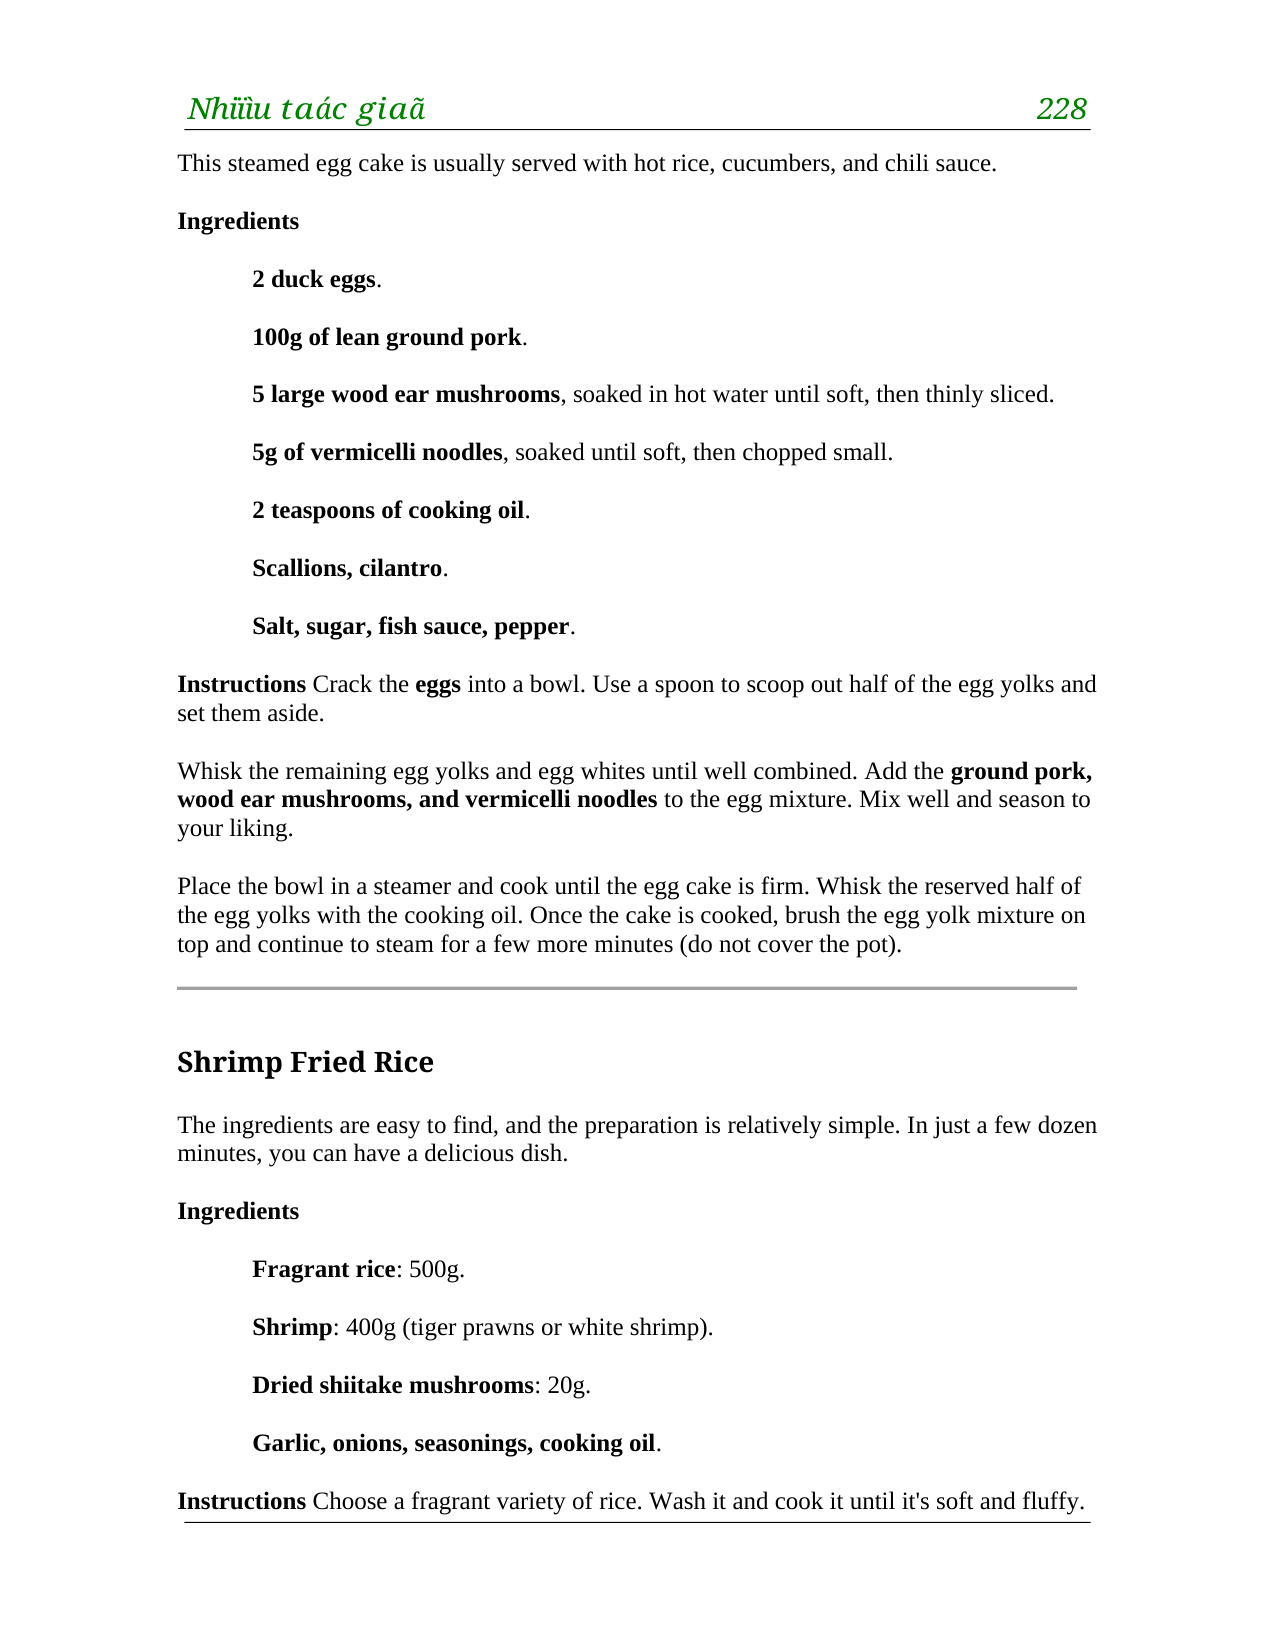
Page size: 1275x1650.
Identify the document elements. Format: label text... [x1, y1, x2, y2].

text Salt, sugar, fish sauce, pepper. [252, 611, 1098, 640]
text Garlic, onions, seasonings, cooking oil. [252, 1428, 1098, 1457]
text 2 duck eggs. [252, 264, 1098, 292]
text 5 large wood ear mushrooms, soaked in hot water until soft, then thinly sliced. [252, 379, 1098, 408]
text Instructions Choose a fragrant variety of rice. Wash it and cook it until it's soft and fluffy. [177, 1486, 1098, 1515]
text The ingredients are easy to find, and the preparation is relatively simple. In just a few dozen minutes, you can have a delicious dish. [177, 1110, 1098, 1167]
text Ingredients [177, 206, 1098, 234]
text 100g of lean ground pork. [252, 322, 1098, 350]
text This steamed egg cake is usually served with hot rice, cucumbers, and chili sauce. [177, 148, 1098, 177]
text Fragrant rice: 500g. [252, 1254, 1098, 1283]
text Whisk the remaining egg yolks and egg whites until well combined. Add the ground pork, wood ear mushrooms, and vermicelli noodles to the egg mixture. Mix well and season to your liking. [177, 756, 1098, 842]
text Scallions, cilantro. [252, 553, 1098, 582]
text Instructions Crack the eggs into a bowl. Use a spoon to scoop out half of the egg yolks and set them aside. [177, 669, 1098, 727]
text Shrimp: 400g (tiger prawns or white shrimp). [252, 1312, 1098, 1341]
subtitle Shrimp Fried Rice [177, 1042, 1098, 1081]
text Place the bowl in a steamer and cook until the egg cake is firm. Whisk the reserved half of the egg yolks with the cooking oil. Once the cake is cooked, brush the egg yolk mixture on top and continue to steam for a few more minutes (do not cover the pot). [177, 871, 1098, 957]
text Ingredients [177, 1196, 1098, 1225]
text Dried shiitake mushrooms: 20g. [252, 1370, 1098, 1399]
text 5g of vermicelli noodles, soaked until soft, then chopped small. [252, 437, 1098, 466]
text 2 teaspoons of cooking oil. [252, 495, 1098, 524]
